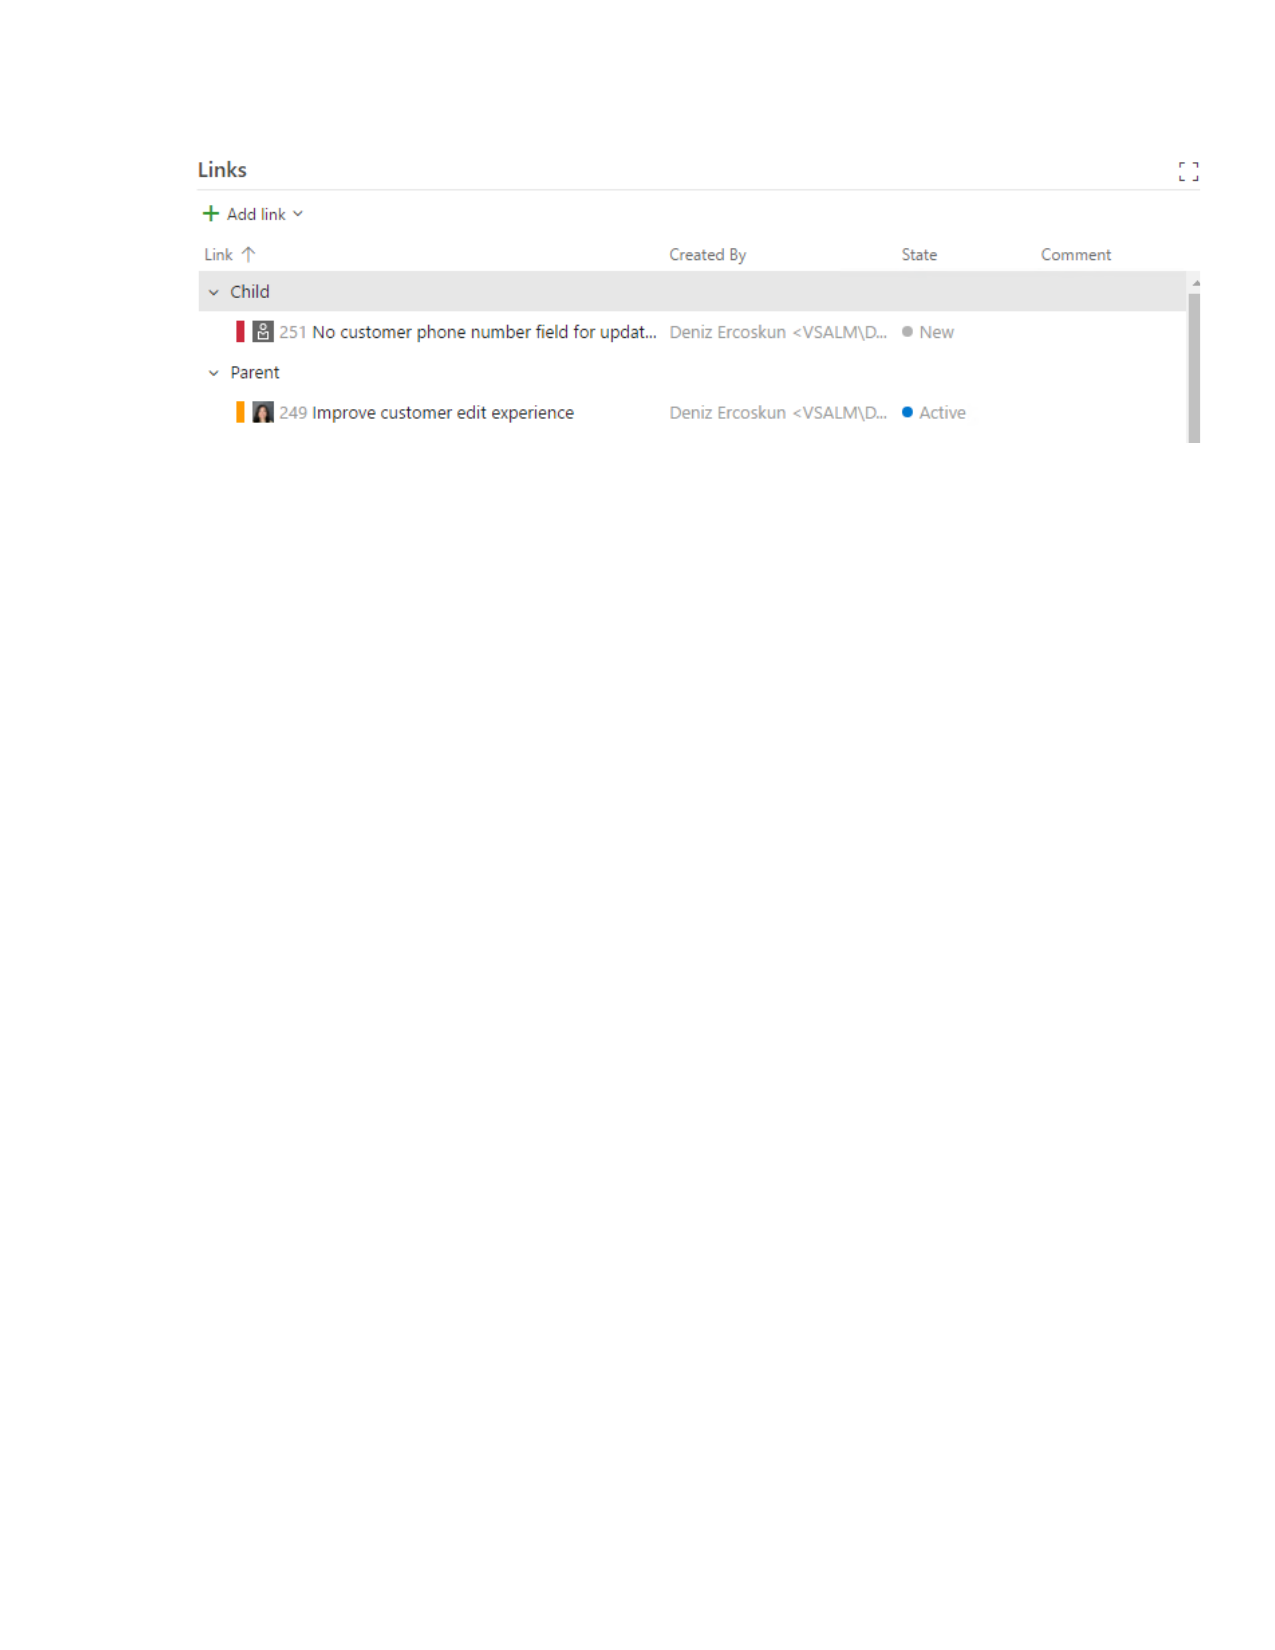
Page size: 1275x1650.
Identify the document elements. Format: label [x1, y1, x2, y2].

picture [187, 150, 1200, 443]
